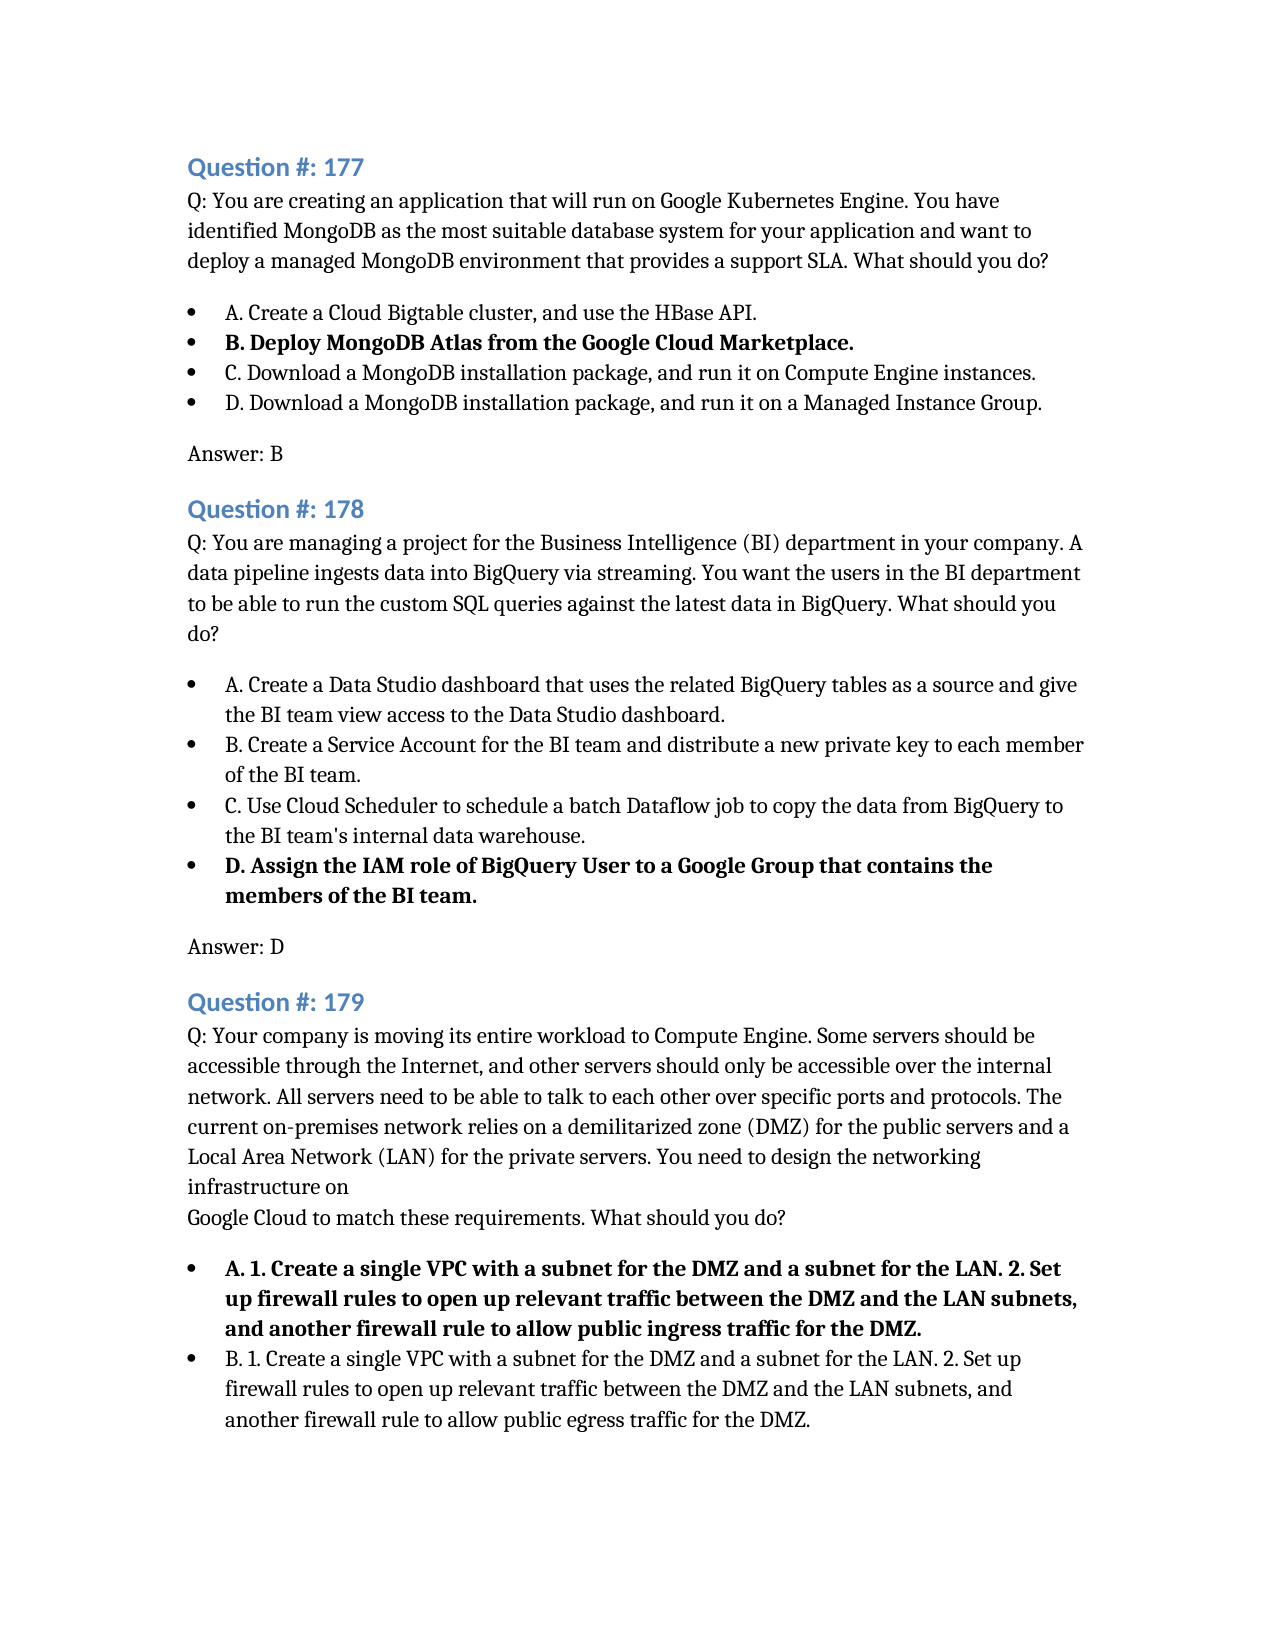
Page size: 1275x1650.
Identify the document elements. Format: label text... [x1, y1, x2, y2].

subtitle Question #: 179 [187, 985, 1087, 1018]
list B. 1. Create a single VPC with a subnet for the DMZ and a subnet for the LAN. 2. Set up firewall rules to open up relevant traffic between the DMZ and the LAN subnets, and another firewall rule to allow public egress traffic for the DMZ. [187, 1346, 1087, 1433]
list A. 1. Create a single VPC with a subnet for the DMZ and a subnet for the LAN. 2. Set up firewall rules to open up relevant traffic between the DMZ and the LAN subnets, and another firewall rule to allow public ingress traffic for the DMZ. [187, 1255, 1087, 1342]
text Q: You are managing a project for the Business Intelligence (BI) department in your company. A data pipeline ingests data into BigQuery via streaming. You want the users in the BI department to be able to run the custom SQL queries against the latest data in BigQuery. What should you do? [187, 530, 1087, 647]
text Q: You are creating an application that will run on Google Kubernetes Engine. You have identified MongoDB as the most suitable database system for your application and want to deploy a managed MongoDB environment that provides a support SLA. What should you do? [187, 188, 1087, 275]
text Answer: B [187, 441, 1087, 467]
subtitle Question #: 177 [187, 150, 1087, 183]
text Answer: D [187, 934, 1087, 961]
list C. Download a MongoDB installation package, and run it on Compute Engine instances. [187, 360, 1087, 386]
list B. Create a Service Account for the BI team and distribute a new private key to each member of the BI team. [187, 732, 1087, 789]
list D. Download a MongoDB installation package, and run it on a Managed Instance Group. [187, 390, 1087, 416]
list D. Assign the IAM role of BigQuery User to a Google Group that contains the members of the BI team. [187, 853, 1087, 909]
subtitle Question #: 178 [187, 492, 1087, 525]
list C. Use Cloud Scheduler to schedule a batch Dataflow job to copy the data from BigQuery to the BI team's internal data warehouse. [187, 792, 1087, 849]
text Q: Your company is moving its entire workload to Compute Engine. Some servers should be accessible through the Internet, and other servers should only be accessible over the internal network. All servers need to be able to talk to each other over specific ports and protocols. The current on-premises network relies on a demilitarized zone (DMZ) for the public servers and a Local Area Network (LAN) for the private servers. You need to design the networking infrastructure on Google Cloud to match these requirements. What should you do? [187, 1023, 1087, 1231]
list A. Create a Data Studio dashboard that uses the related BigQuery tables as a source and give the BI team view access to the Data Studio dashboard. [187, 672, 1087, 728]
list A. Create a Cloud Bigtable cluster, and use the HBase API. [187, 299, 1087, 326]
list B. Deploy MongoDB Atlas from the Google Cloud Marketplace. [187, 329, 1087, 356]
